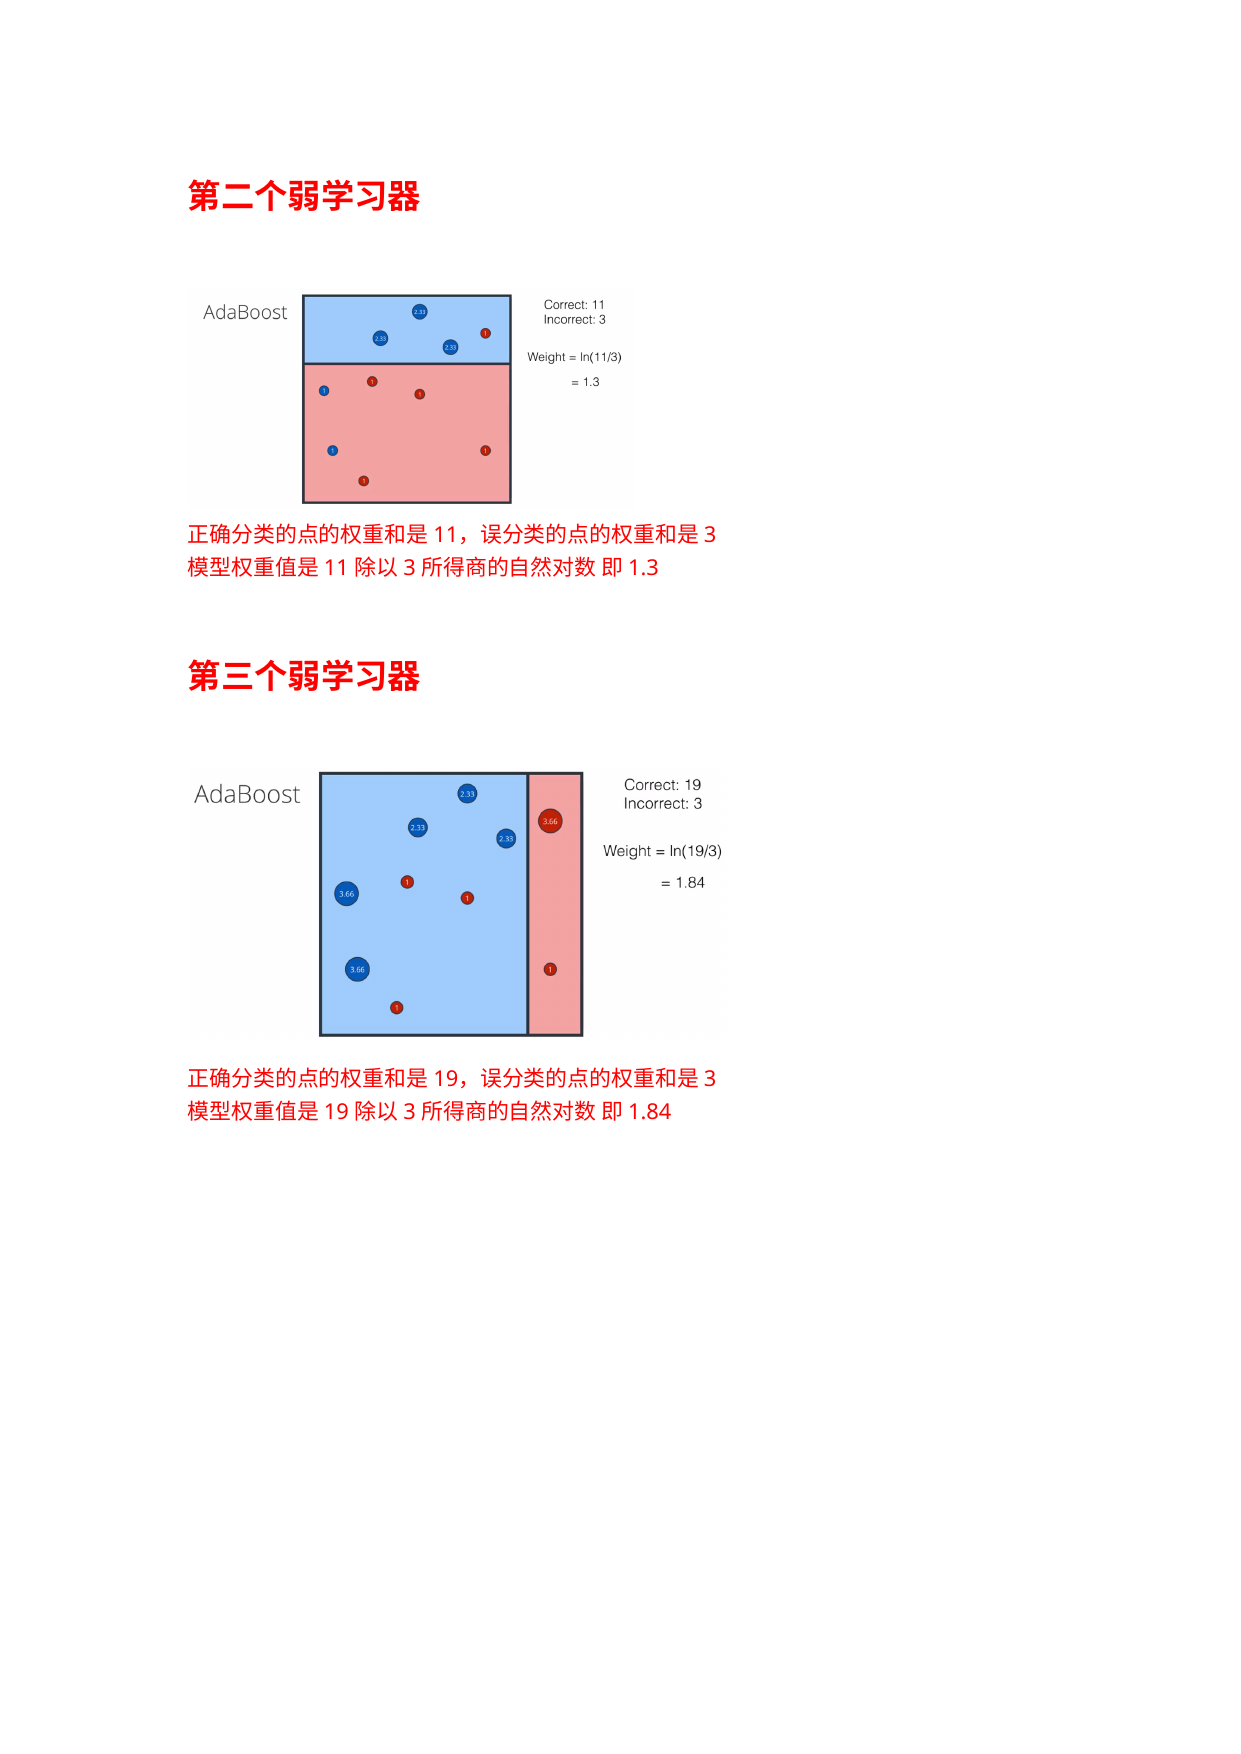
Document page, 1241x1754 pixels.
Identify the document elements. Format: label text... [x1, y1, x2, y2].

picture [187, 768, 726, 1038]
text 正确分类的点的权重和是 11，误分类的点的权重和是 3 [187, 517, 1053, 549]
text 模型权重值是 11 除以 3 所得商的自然对数 即 1.3 [187, 549, 1053, 582]
subtitle 第三个弱学习器 [187, 641, 1053, 706]
text 正确分类的点的权重和是 19，误分类的点的权重和是 3 [187, 1061, 1053, 1093]
picture [187, 289, 635, 509]
text 模型权重值是 19 除以 3 所得商的自然对数 即 1.84 [187, 1093, 1053, 1126]
subtitle 第二个弱学习器 [187, 162, 1053, 227]
